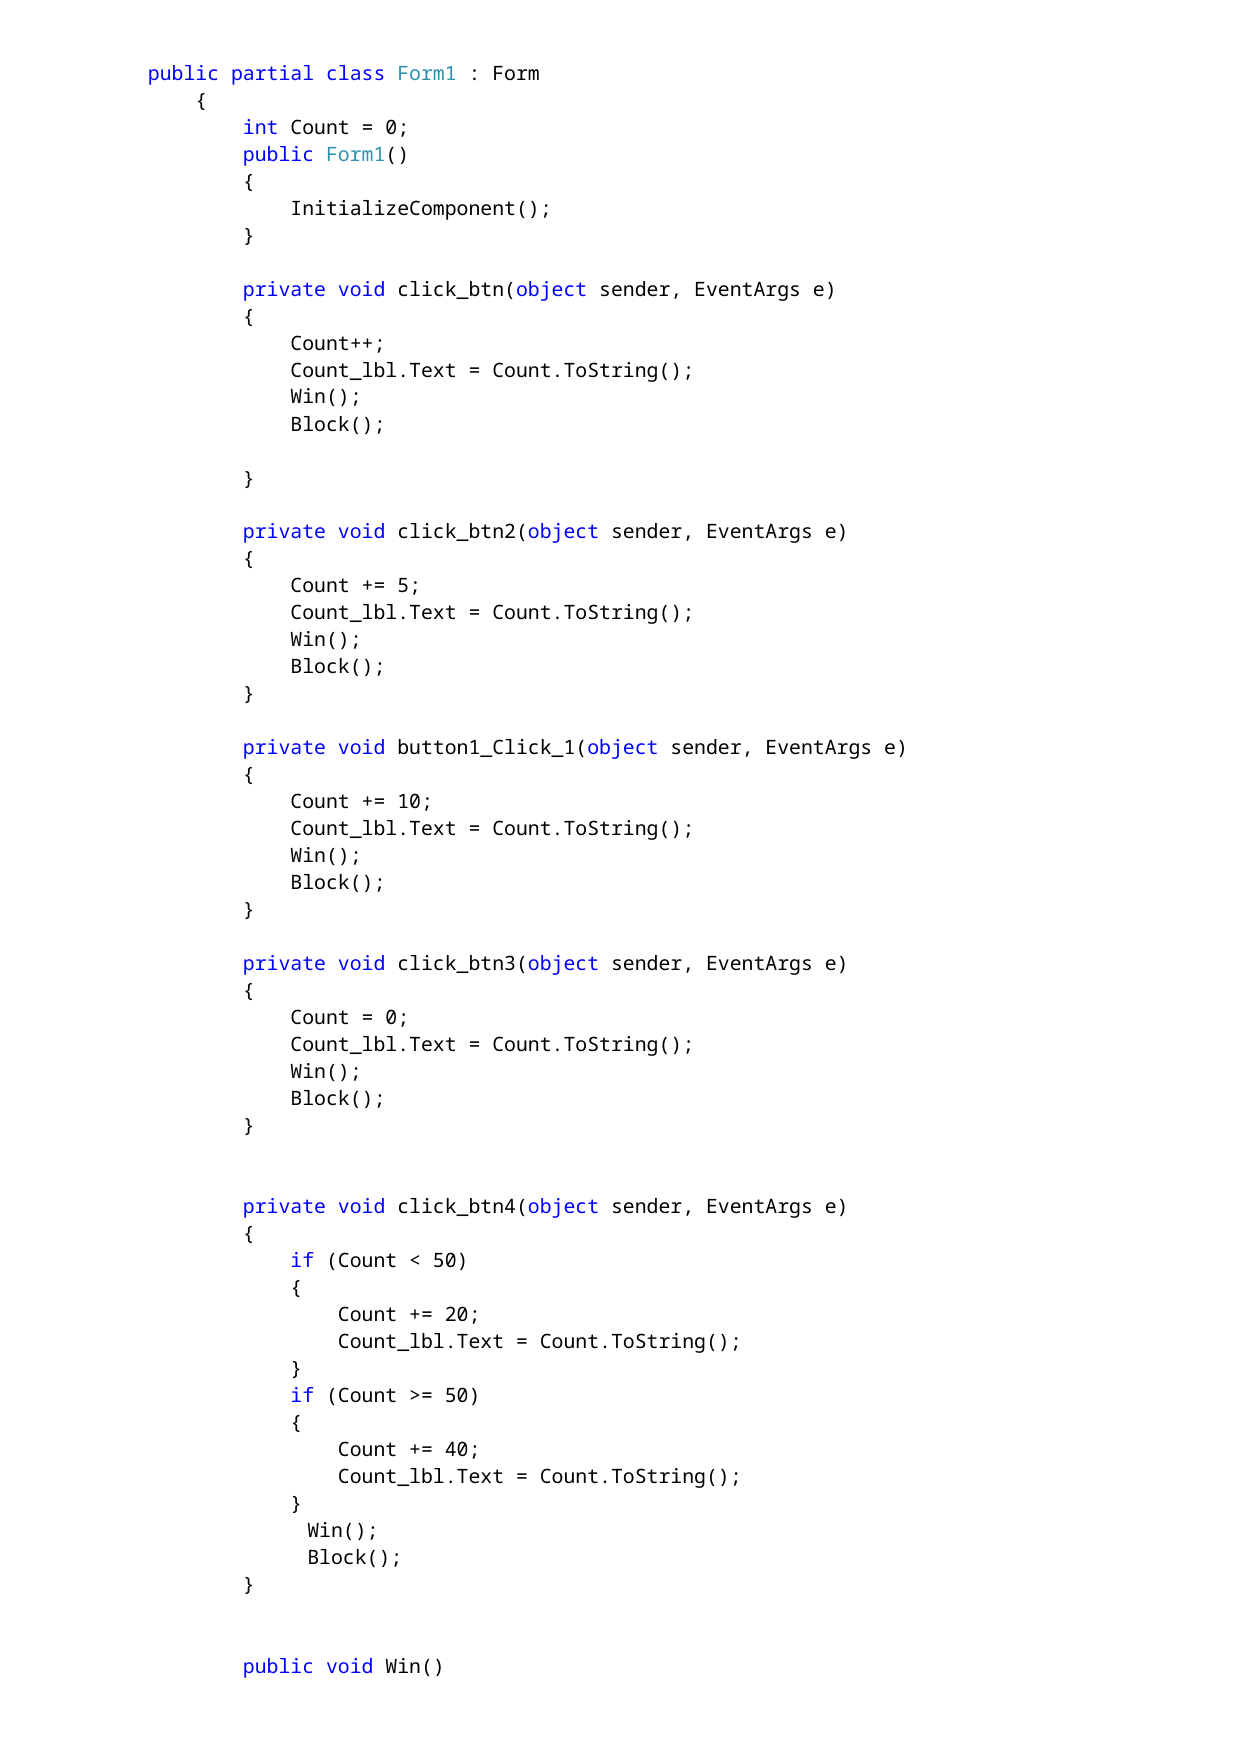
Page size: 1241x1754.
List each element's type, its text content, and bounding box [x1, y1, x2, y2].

text Block(); [148, 410, 1181, 437]
text public void Win() [148, 1652, 1181, 1679]
text private void click_btn3(object sender, EventArgs e) [148, 949, 1181, 976]
text Block(); [148, 1543, 1181, 1570]
text Block(); [148, 868, 1181, 895]
text { [148, 302, 1181, 329]
text } [148, 1111, 1181, 1138]
text } [148, 464, 1181, 491]
text } [148, 679, 1181, 707]
text Count += 5; [148, 572, 1181, 599]
text Block(); [148, 1084, 1181, 1111]
text Count_lbl.Text = Count.ToString(); [148, 1030, 1181, 1057]
text Block(); [148, 653, 1181, 679]
text Count_lbl.Text = Count.ToString(); [148, 1327, 1181, 1354]
text Count += 20; [148, 1300, 1181, 1327]
text { [148, 761, 1181, 787]
text { [148, 1219, 1181, 1246]
text Count_lbl.Text = Count.ToString(); [148, 599, 1181, 626]
text int Count = 0; [148, 113, 1181, 140]
text Win(); [148, 1516, 1181, 1543]
text if (Count < 50) [148, 1246, 1181, 1273]
text { [148, 1273, 1181, 1300]
text { [148, 86, 1181, 113]
text Win(); [148, 383, 1181, 410]
text } [148, 221, 1181, 248]
text { [148, 167, 1181, 194]
text } [148, 1489, 1181, 1516]
text private void click_btn2(object sender, EventArgs e) [148, 518, 1181, 545]
text Count++; [148, 329, 1181, 356]
text Count += 40; [148, 1435, 1181, 1462]
text } [148, 1570, 1181, 1597]
text { [148, 1408, 1181, 1435]
text InitializeComponent(); [148, 194, 1181, 221]
text } [148, 1354, 1181, 1381]
text Win(); [148, 1057, 1181, 1084]
text Win(); [148, 626, 1181, 653]
text private void click_btn(object sender, EventArgs e) [148, 275, 1181, 302]
text } [148, 895, 1181, 922]
text Win(); [148, 841, 1181, 868]
text Count_lbl.Text = Count.ToString(); [148, 814, 1181, 841]
text Count_lbl.Text = Count.ToString(); [148, 1462, 1181, 1489]
text { [148, 976, 1181, 1003]
text public partial class Form1 : Form [148, 59, 1181, 86]
text private void button1_Click_1(object sender, EventArgs e) [148, 733, 1181, 761]
text Count += 10; [148, 787, 1181, 814]
text Count_lbl.Text = Count.ToString(); [148, 356, 1181, 383]
text Count = 0; [148, 1003, 1181, 1030]
text { [148, 545, 1181, 572]
text public Form1() [148, 140, 1181, 167]
text private void click_btn4(object sender, EventArgs e) [148, 1192, 1181, 1219]
text if (Count >= 50) [148, 1381, 1181, 1408]
